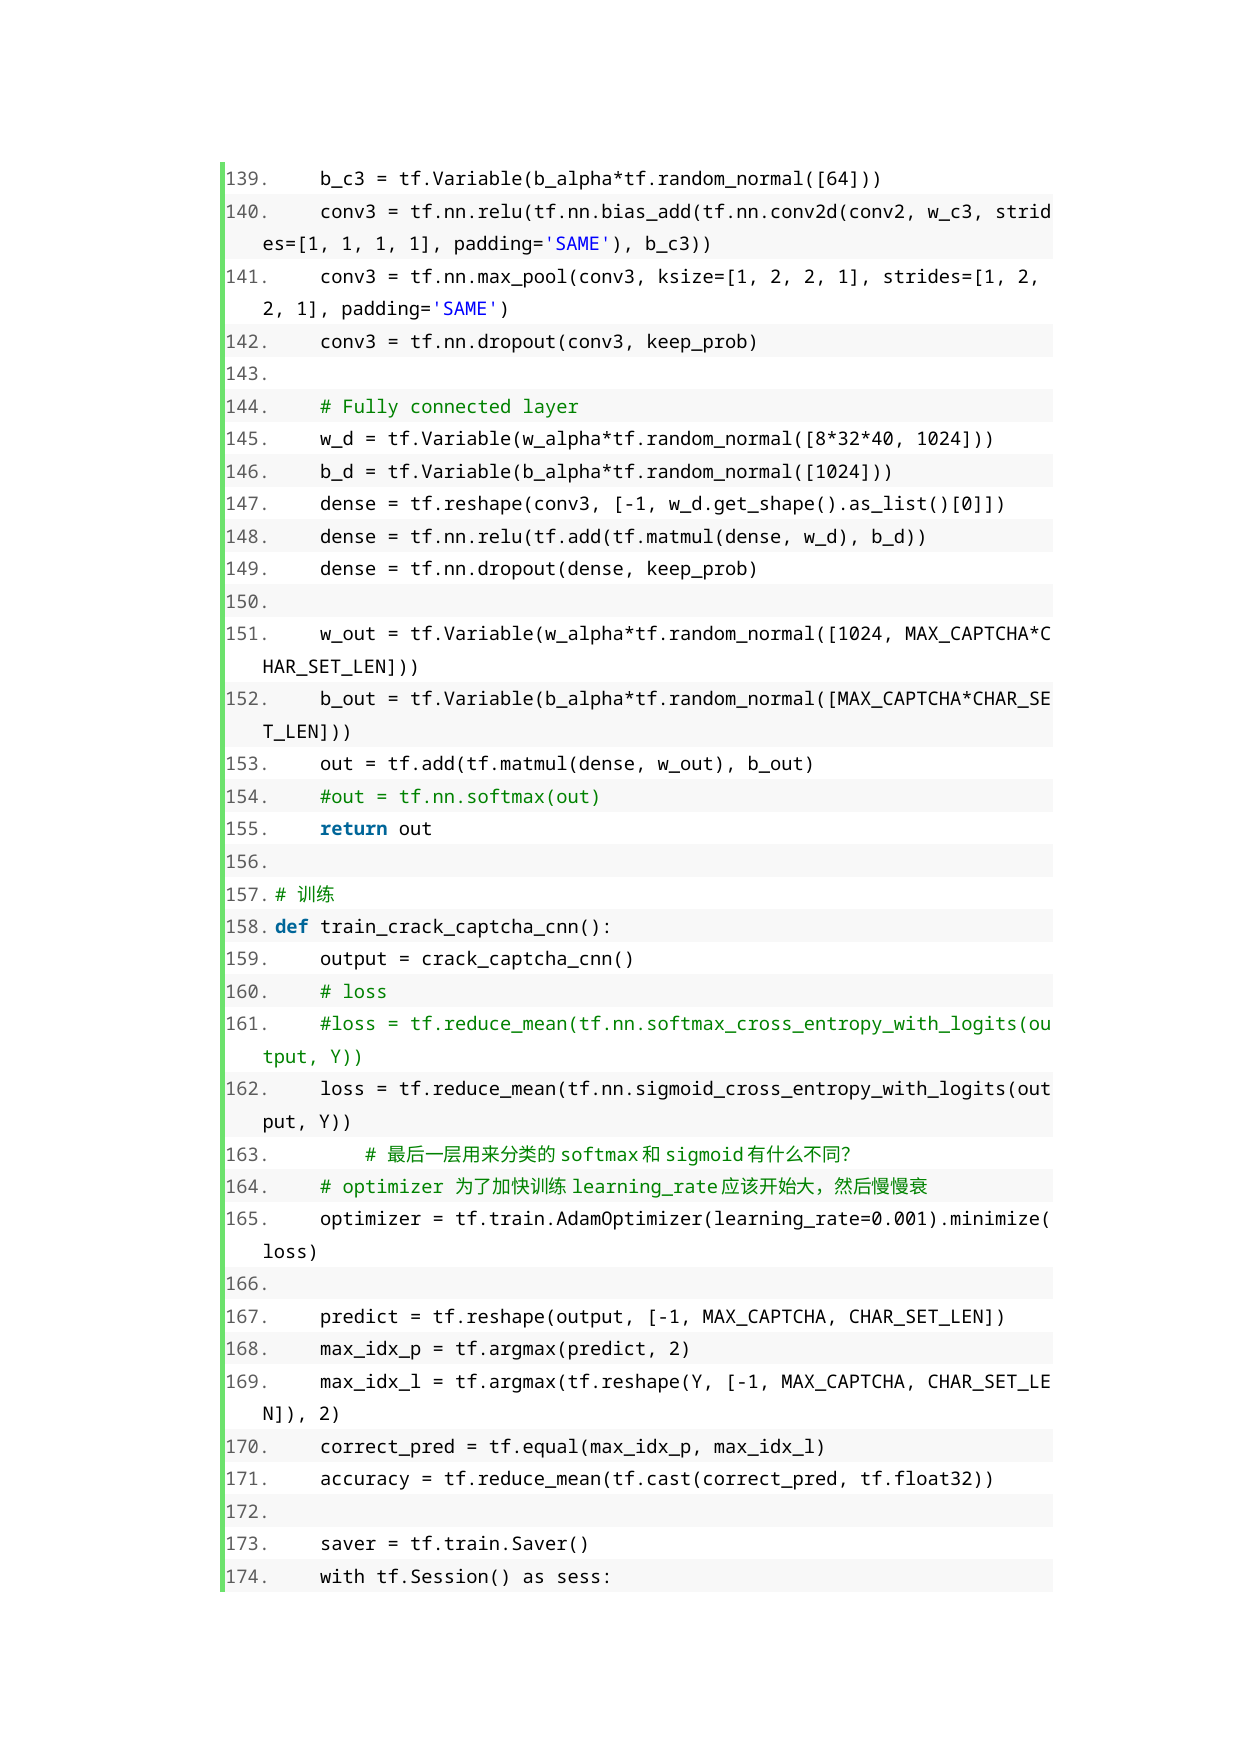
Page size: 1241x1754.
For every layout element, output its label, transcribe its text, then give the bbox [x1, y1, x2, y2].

list # 训练 [225, 877, 1053, 909]
list with tf.Session() as sess: [225, 1559, 1053, 1592]
list conv3 = tf.nn.dropout(conv3, keep_prob) [225, 324, 1053, 357]
list #out = tf.nn.softmax(out) [225, 779, 1053, 812]
list return out [225, 812, 1053, 844]
list output = crack_captcha_cnn() [225, 942, 1053, 974]
list accuracy = tf.reduce_mean(tf.cast(correct_pred, tf.float32)) [225, 1462, 1053, 1494]
list w_out = tf.Variable(w_alpha*tf.random_normal([1024, MAX_CAPTCHA*CHAR_SET_LEN])) [225, 617, 1053, 682]
list b_out = tf.Variable(b_alpha*tf.random_normal([MAX_CAPTCHA*CHAR_SET_LEN])) [225, 682, 1053, 747]
list dense = tf.nn.dropout(dense, keep_prob) [225, 552, 1053, 584]
list optimizer = tf.train.AdamOptimizer(learning_rate=0.001).minimize(loss) [225, 1202, 1053, 1267]
list # 最后一层用来分类的softmax和sigmoid有什么不同？ [225, 1137, 1053, 1169]
list max_idx_l = tf.argmax(tf.reshape(Y, [-1, MAX_CAPTCHA, CHAR_SET_LEN]), 2) [225, 1364, 1053, 1429]
list out = tf.add(tf.matmul(dense, w_out), b_out) [225, 747, 1053, 779]
list loss = tf.reduce_mean(tf.nn.sigmoid_cross_entropy_with_logits(output, Y)) [225, 1072, 1053, 1137]
list dense = tf.nn.relu(tf.add(tf.matmul(dense, w_d), b_d)) [225, 519, 1053, 552]
list conv3 = tf.nn.max_pool(conv3, ksize=[1, 2, 2, 1], strides=[1, 2, 2, 1], padding='SAME') [225, 259, 1053, 324]
list saver = tf.train.Saver() [225, 1527, 1053, 1559]
list # Fully connected layer [225, 389, 1053, 422]
list max_idx_p = tf.argmax(predict, 2) [225, 1332, 1053, 1364]
list w_d = tf.Variable(w_alpha*tf.random_normal([8*32*40, 1024])) [225, 422, 1053, 454]
list conv3 = tf.nn.relu(tf.nn.bias_add(tf.nn.conv2d(conv2, w_c3, strides=[1, 1, 1, 1], padding='SAME'), b_c3)) [225, 194, 1053, 259]
list #loss = tf.reduce_mean(tf.nn.softmax_cross_entropy_with_logits(output, Y)) [225, 1007, 1053, 1072]
list # loss [225, 974, 1053, 1007]
list def train_crack_captcha_cnn(): [225, 909, 1053, 942]
list b_c3 = tf.Variable(b_alpha*tf.random_normal([64])) [225, 162, 1053, 194]
list # optimizer 为了加快训练 learning_rate应该开始大，然后慢慢衰 [225, 1169, 1053, 1202]
list b_d = tf.Variable(b_alpha*tf.random_normal([1024])) [225, 454, 1053, 487]
list predict = tf.reshape(output, [-1, MAX_CAPTCHA, CHAR_SET_LEN]) [225, 1299, 1053, 1332]
list correct_pred = tf.equal(max_idx_p, max_idx_l) [225, 1429, 1053, 1462]
list dense = tf.reshape(conv3, [-1, w_d.get_shape().as_list()[0]]) [225, 487, 1053, 519]
